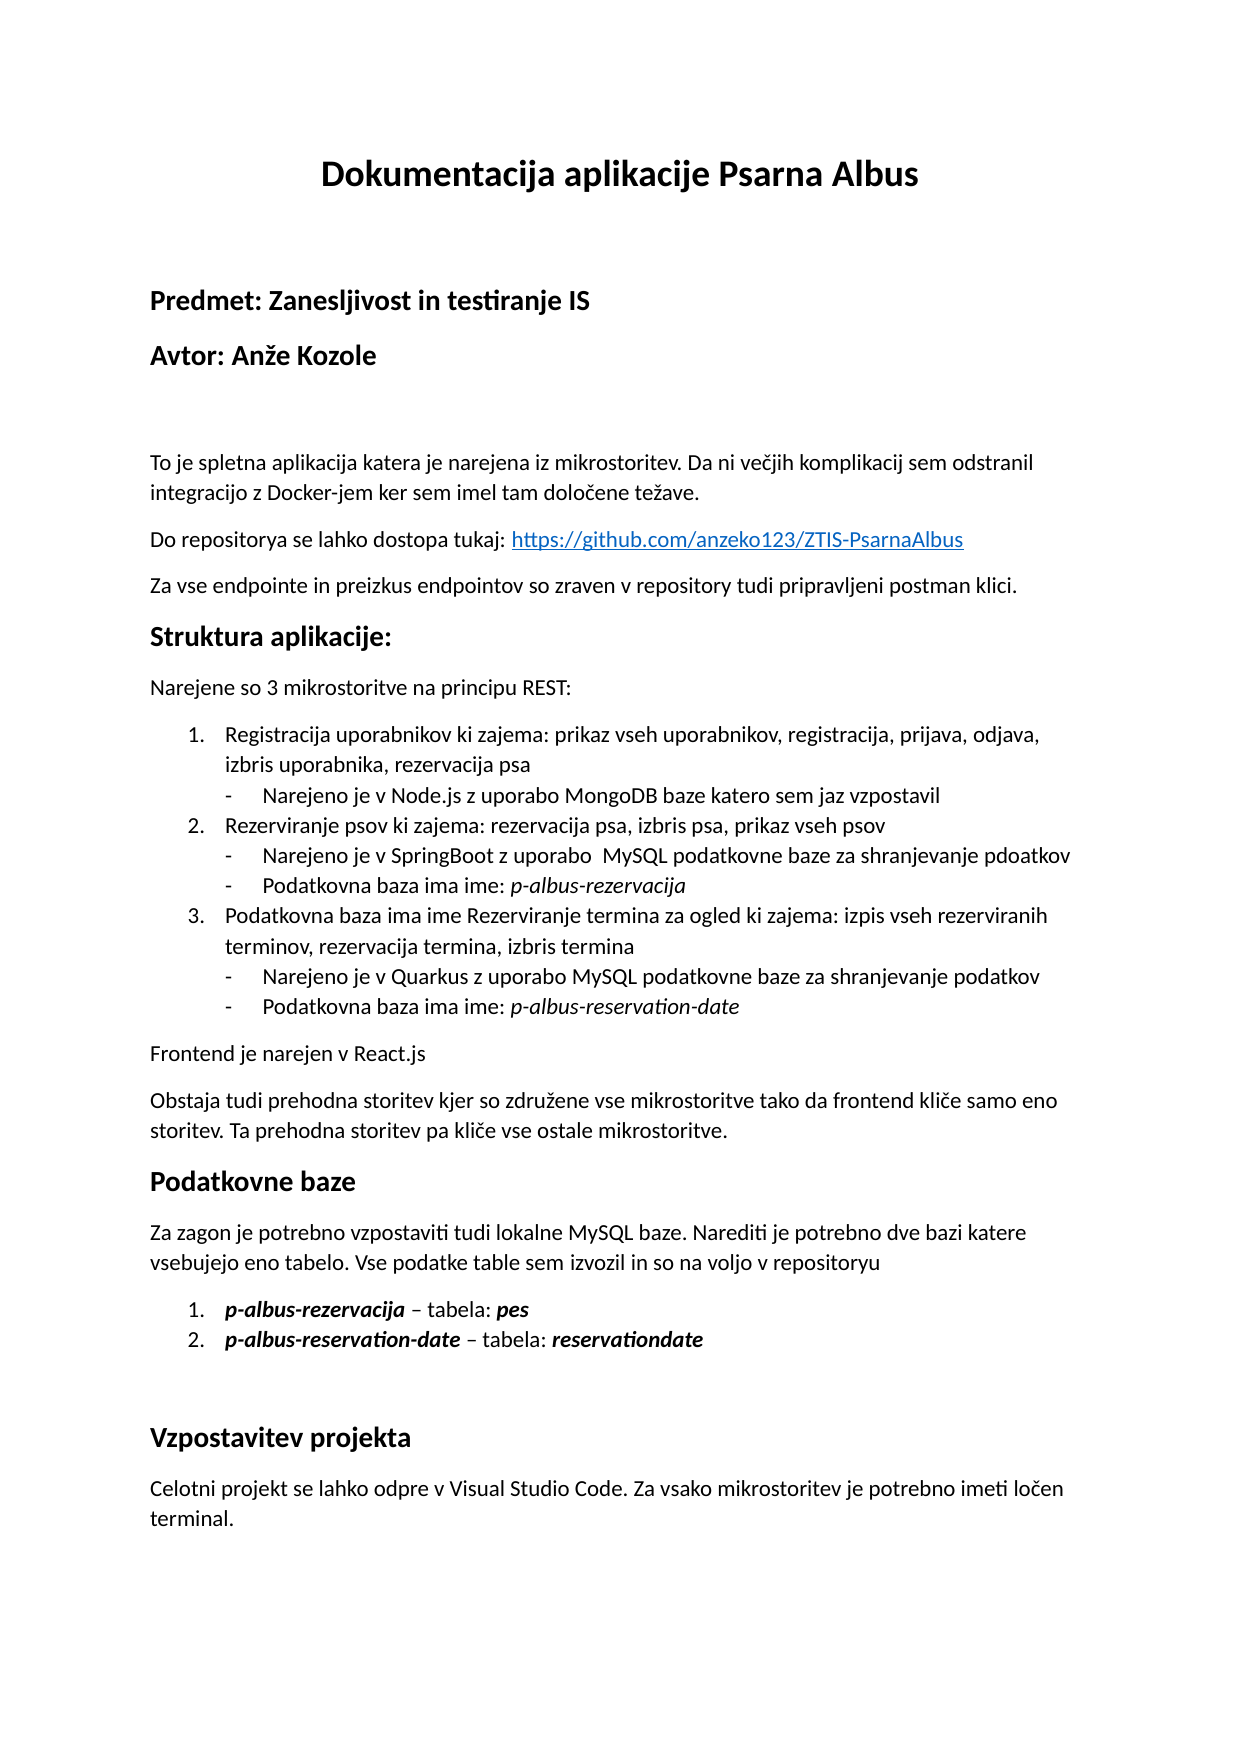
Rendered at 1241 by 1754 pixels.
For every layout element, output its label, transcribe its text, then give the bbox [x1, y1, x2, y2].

list Podatkovna baza ima ime Rezerviranje termina za ogled ki zajema: izpis vseh rezerviranih terminov, rezervacija termina, izbris termina [187, 902, 1090, 960]
list Registracija uporabnikov ki zajema: prikaz vseh uporabnikov, registracija, prijava, odjava, izbris uporabnika, rezervacija psa [187, 720, 1090, 779]
text Za zagon je potrebno vzpostaviti tudi lokalne MySQL baze. Narediti je potrebno dve bazi katere vsebujejo eno tabelo. Vse podatke table sem izvozil in so na voljo v repositoryu [150, 1218, 1090, 1276]
text Do repositorya se lahko dostopa tukaj: https://github.com/anzeko123/ZTIS-PsarnaAlbus [150, 525, 1090, 553]
text Celotni projekt se lahko odpre v Visual Studio Code. Za vsako mikrostoritev je potrebno imeti ločen terminal. [150, 1474, 1090, 1533]
list p-albus-rezervacija – tabela: pes [187, 1295, 1090, 1323]
text To je spletna aplikacija katera je narejena iz mikrostoritev. Da ni večjih komplikacij sem odstranil integracijo z Docker-jem ker sem imel tam določene težave. [150, 448, 1090, 506]
list Podatkovna baza ima ime: p-albus-reservation-date [225, 992, 1090, 1020]
list Rezerviranje psov ki zajema: rezervacija psa, izbris psa, prikaz vseh psov [187, 811, 1090, 839]
text Vzpostavitev projekta [150, 1419, 1090, 1455]
text Frontend je narejen v React.js [150, 1039, 1090, 1067]
text Avtor: Anže Kozole [150, 337, 1090, 373]
text Dokumentacija aplikacije Psarna Albus [150, 150, 1090, 196]
text Za vse endpointe in preizkus endpointov so zraven v repository tudi pripravljeni postman klici. [150, 572, 1090, 599]
text Narejene so 3 mikrostoritve na principu REST: [150, 673, 1090, 702]
list Narejeno je v Node.js z uporabo MongoDB baze katero sem jaz vzpostavil [225, 781, 1090, 809]
list Narejeno je v SpringBoot z uporabo MySQL podatkovne baze za shranjevanje pdoatkov [225, 841, 1090, 869]
text Podatkovne baze [150, 1163, 1090, 1199]
text Obstaja tudi prehodna storitev kjer so združene vse mikrostoritve tako da frontend kliče samo eno storitev. Ta prehodna storitev pa kliče vse ostale mikrostoritve. [150, 1086, 1090, 1144]
list p-albus-reservation-date – tabela: reservationdate [187, 1326, 1090, 1353]
text Struktura aplikacije: [150, 618, 1090, 654]
list Narejeno je v Quarkus z uporabo MySQL podatkovne baze za shranjevanje podatkov [225, 962, 1090, 990]
text Predmet: Zanesljivost in testiranje IS [150, 282, 1090, 318]
list Podatkovna baza ima ime: p-albus-rezervacija [225, 871, 1090, 899]
